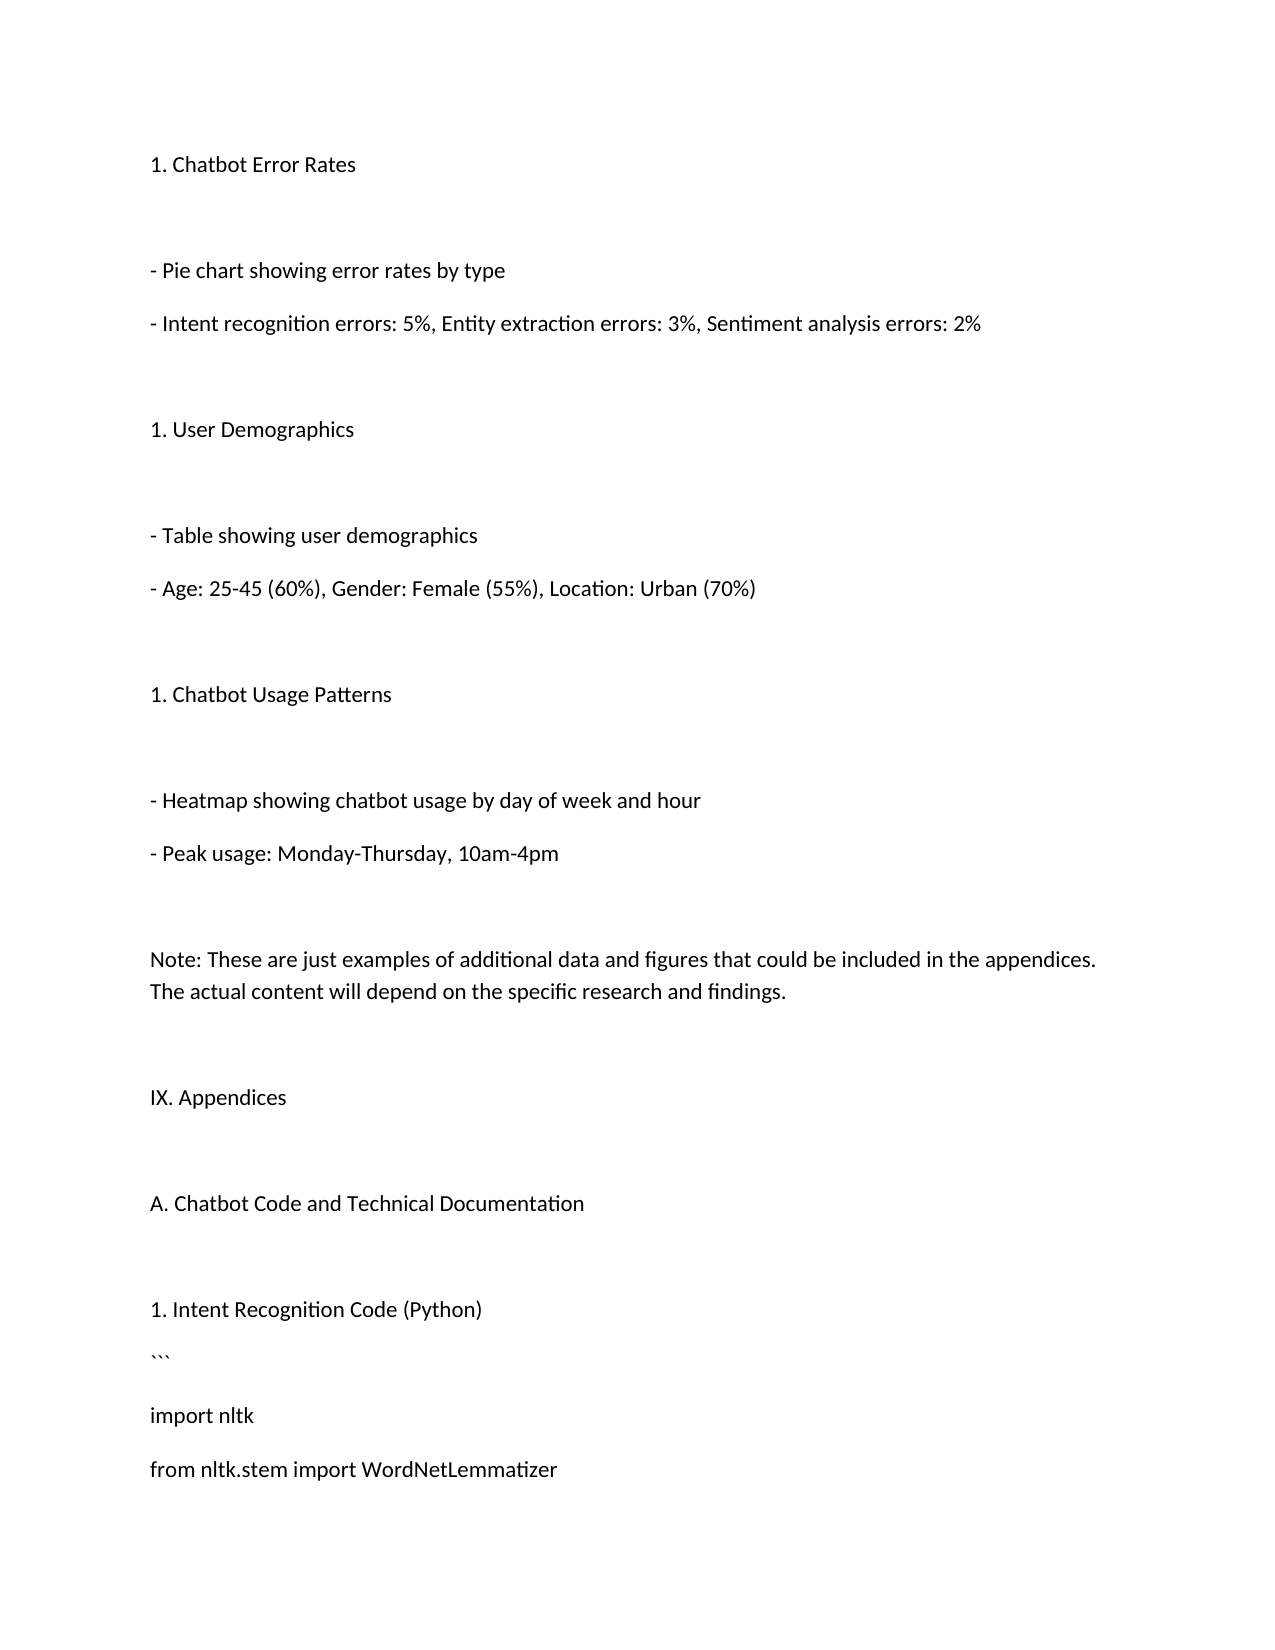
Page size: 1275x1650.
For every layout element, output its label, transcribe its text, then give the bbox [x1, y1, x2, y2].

text import nltk [150, 1402, 1125, 1430]
text IX. Appendices [150, 1083, 1125, 1112]
text 1. Chatbot Error Rates [150, 150, 1125, 178]
text - Pie chart showing error rates by type [150, 256, 1125, 284]
text - Intent recognition errors: 5%, Entity extraction errors: 3%, Sentiment analysis errors: 2% [150, 309, 1125, 337]
text - Age: 25-45 (60%), Gender: Female (55%), Location: Urban (70%) [150, 574, 1125, 602]
text - Heatmap showing chatbot usage by day of week and hour [150, 786, 1125, 814]
text 1. User Demographics [150, 415, 1125, 443]
text from nltk.stem import WordNetLemmatizer [150, 1455, 1125, 1483]
text ``` [150, 1349, 1125, 1377]
text A. Chatbot Code and Technical Documentation [150, 1189, 1125, 1218]
text - Table showing user demographics [150, 521, 1125, 549]
text - Peak usage: Monday-Thursday, 10am-4pm [150, 839, 1125, 867]
text 1. Chatbot Usage Patterns [150, 680, 1125, 708]
text 1. Intent Recognition Code (Python) [150, 1296, 1125, 1324]
text Note: These are just examples of additional data and figures that could be included in the appendices. The actual content will depend on the specific research and findings. [150, 945, 1125, 1006]
